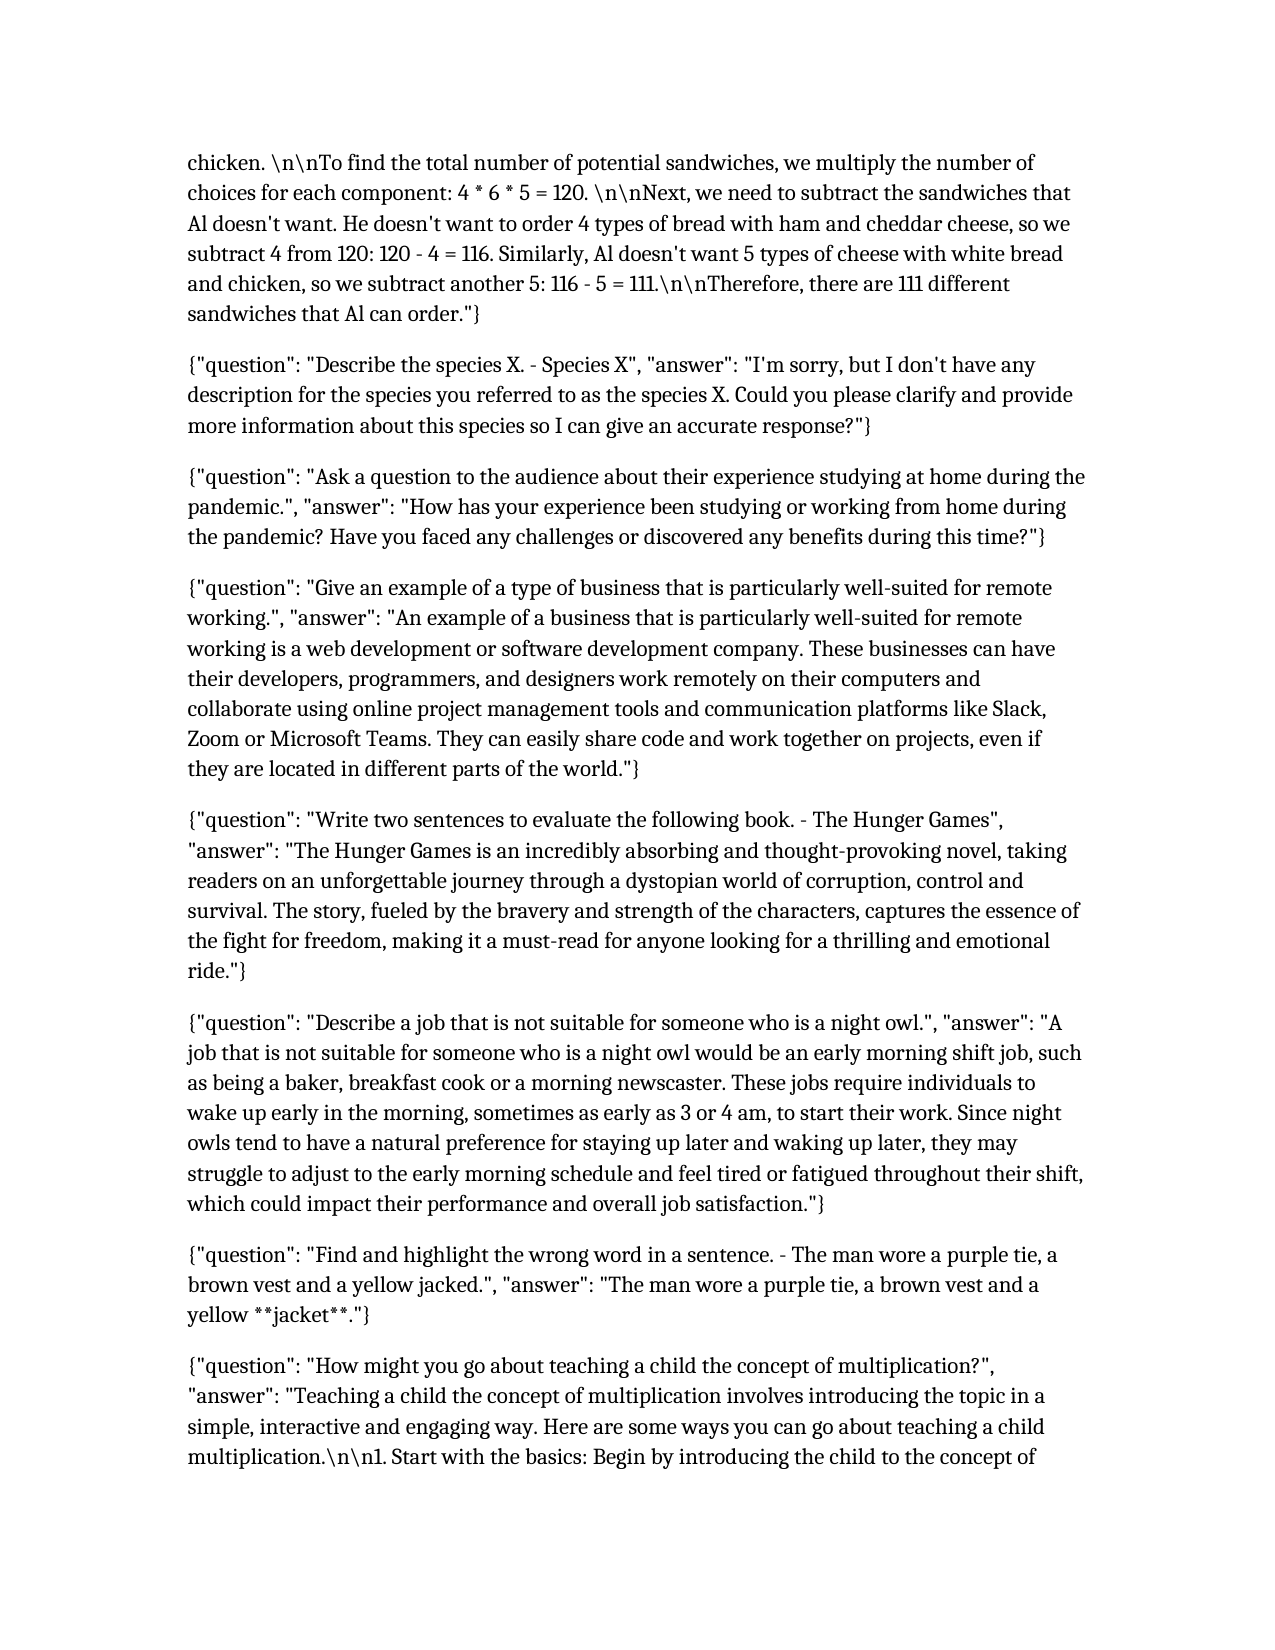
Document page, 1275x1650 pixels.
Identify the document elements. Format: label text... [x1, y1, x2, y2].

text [187, 1353, 1087, 1470]
text {"question": "Find and highlight the wrong word in a sentence. - The man wore a purple tie, a brown vest and a yellow jacked.", "answer": "The man wore a purple tie, a brown vest and a yellow **jacket**."} [187, 1242, 1087, 1328]
text {"question": "Describe the species X. - Species X", "answer": "I'm sorry, but I don't have any description for the species you referred to as the species X. Could you please clarify and provide more information about this species so I can give an accurate response?"} [187, 352, 1087, 439]
text {"question": "Give an example of a type of business that is particularly well-suited for remote working.", "answer": "An example of a business that is particularly well-suited for remote working is a web development or software development company. These businesses can have their developers, programmers, and designers work remotely on their computers and collaborate using online project management tools and communication platforms like Slack, Zoom or Microsoft Teams. They can easily share code and work together on projects, even if they are located in different parts of the world."} [187, 575, 1087, 783]
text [187, 150, 1087, 327]
text {"question": "Describe a job that is not suitable for someone who is a night owl.", "answer": "A job that is not suitable for someone who is a night owl would be an early morning shift job, such as being a baker, breakfast cook or a morning newscaster. These jobs require individuals to wake up early in the morning, sometimes as early as 3 or 4 am, to start their work. Since night owls tend to have a natural preference for staying up later and waking up later, they may struggle to adjust to the early morning schedule and feel tired or fatigued throughout their shift, which could impact their performance and overall job satisfaction."} [187, 1009, 1087, 1217]
text {"question": "Write two sentences to evaluate the following book. - The Hunger Games", "answer": "The Hunger Games is an incredibly absorbing and thought-provoking novel, taking readers on an unforgettable journey through a dystopian world of corruption, control and survival. The story, fueled by the bravery and strength of the characters, captures the essence of the fight for freedom, making it a must-read for anyone looking for a thrilling and emotional ride."} [187, 807, 1087, 985]
text {"question": "Ask a question to the audience about their experience studying at home during the pandemic.", "answer": "How has your experience been studying or working from home during the pandemic? Have you faced any challenges or discovered any benefits during this time?"} [187, 463, 1087, 550]
